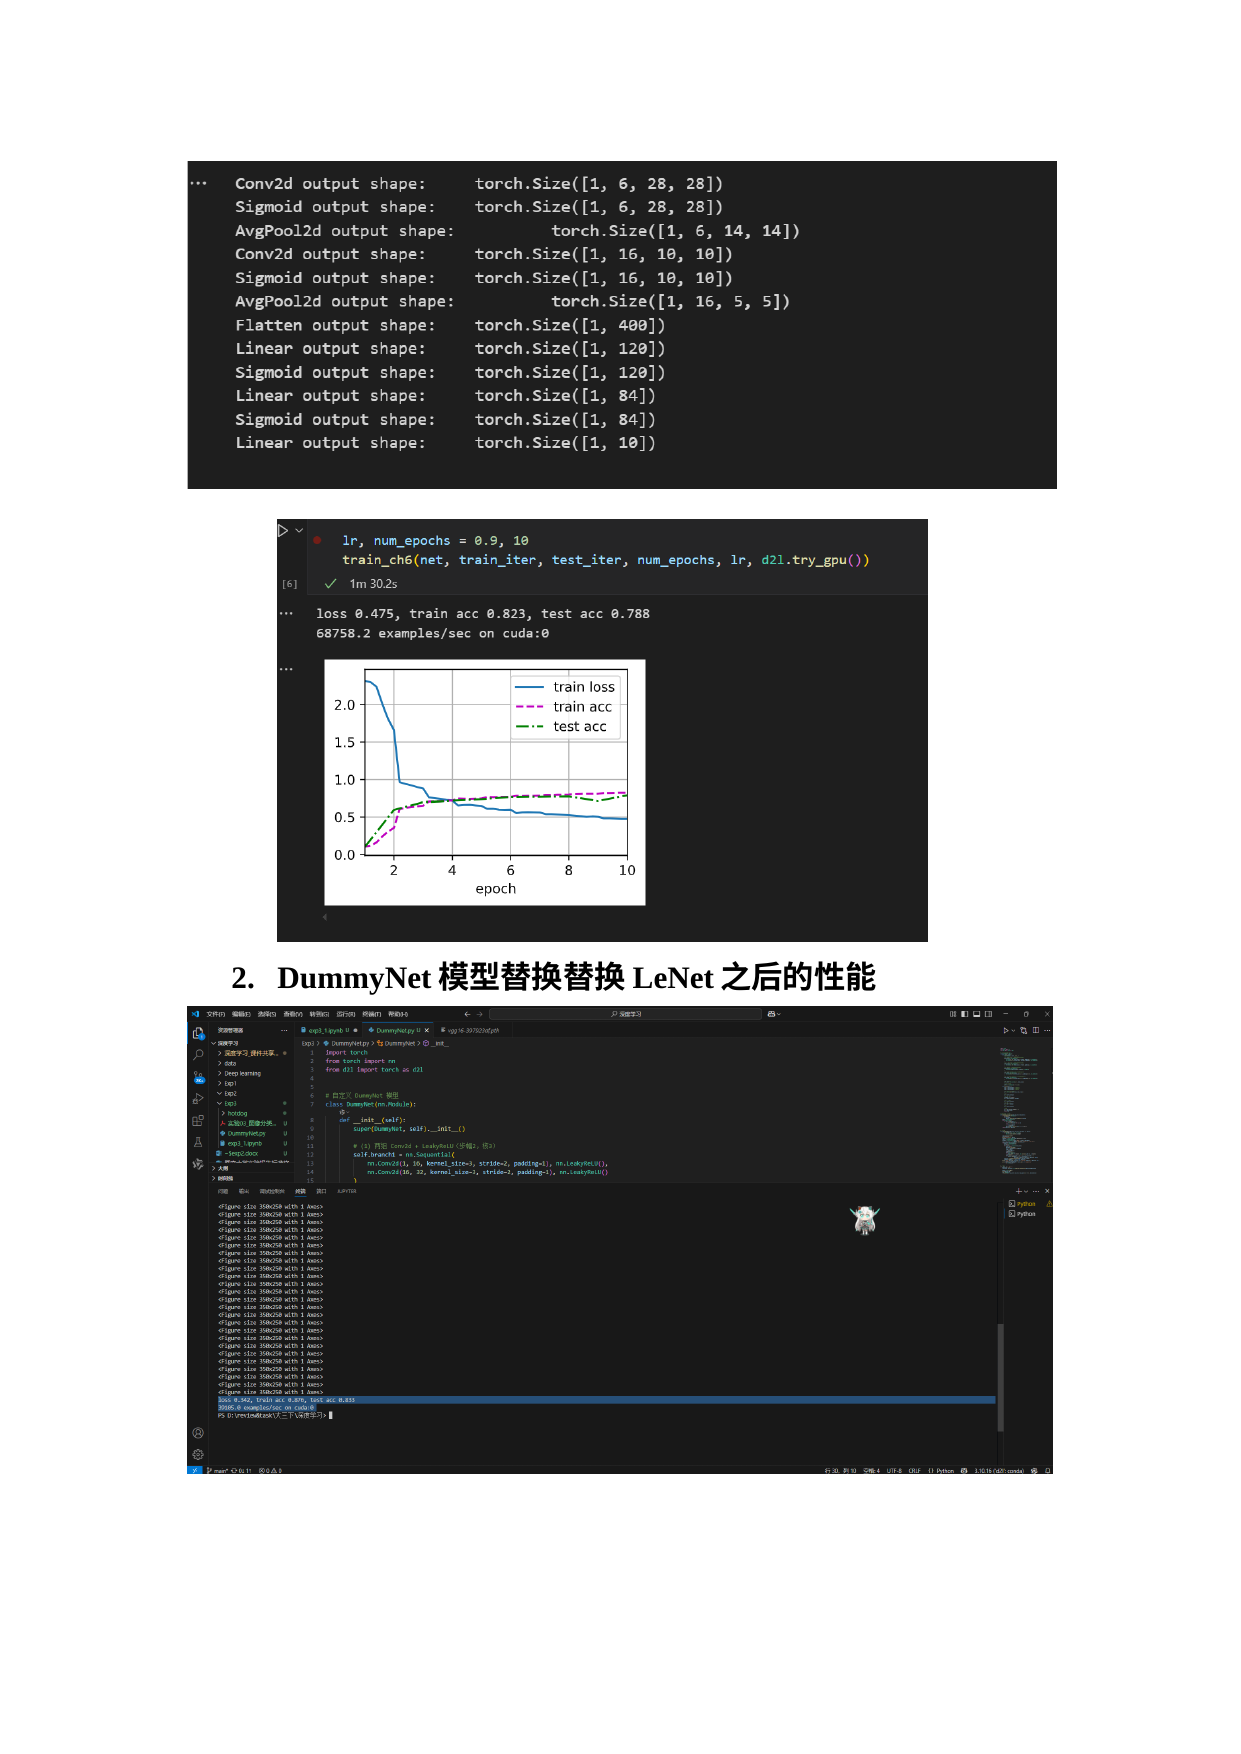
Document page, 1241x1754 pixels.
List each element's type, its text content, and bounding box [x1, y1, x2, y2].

picture [277, 519, 928, 942]
picture [187, 161, 1057, 489]
list DummyNet模型替换替换 LeNet之后的性能 [231, 942, 1053, 1006]
picture [187, 1006, 1053, 1474]
